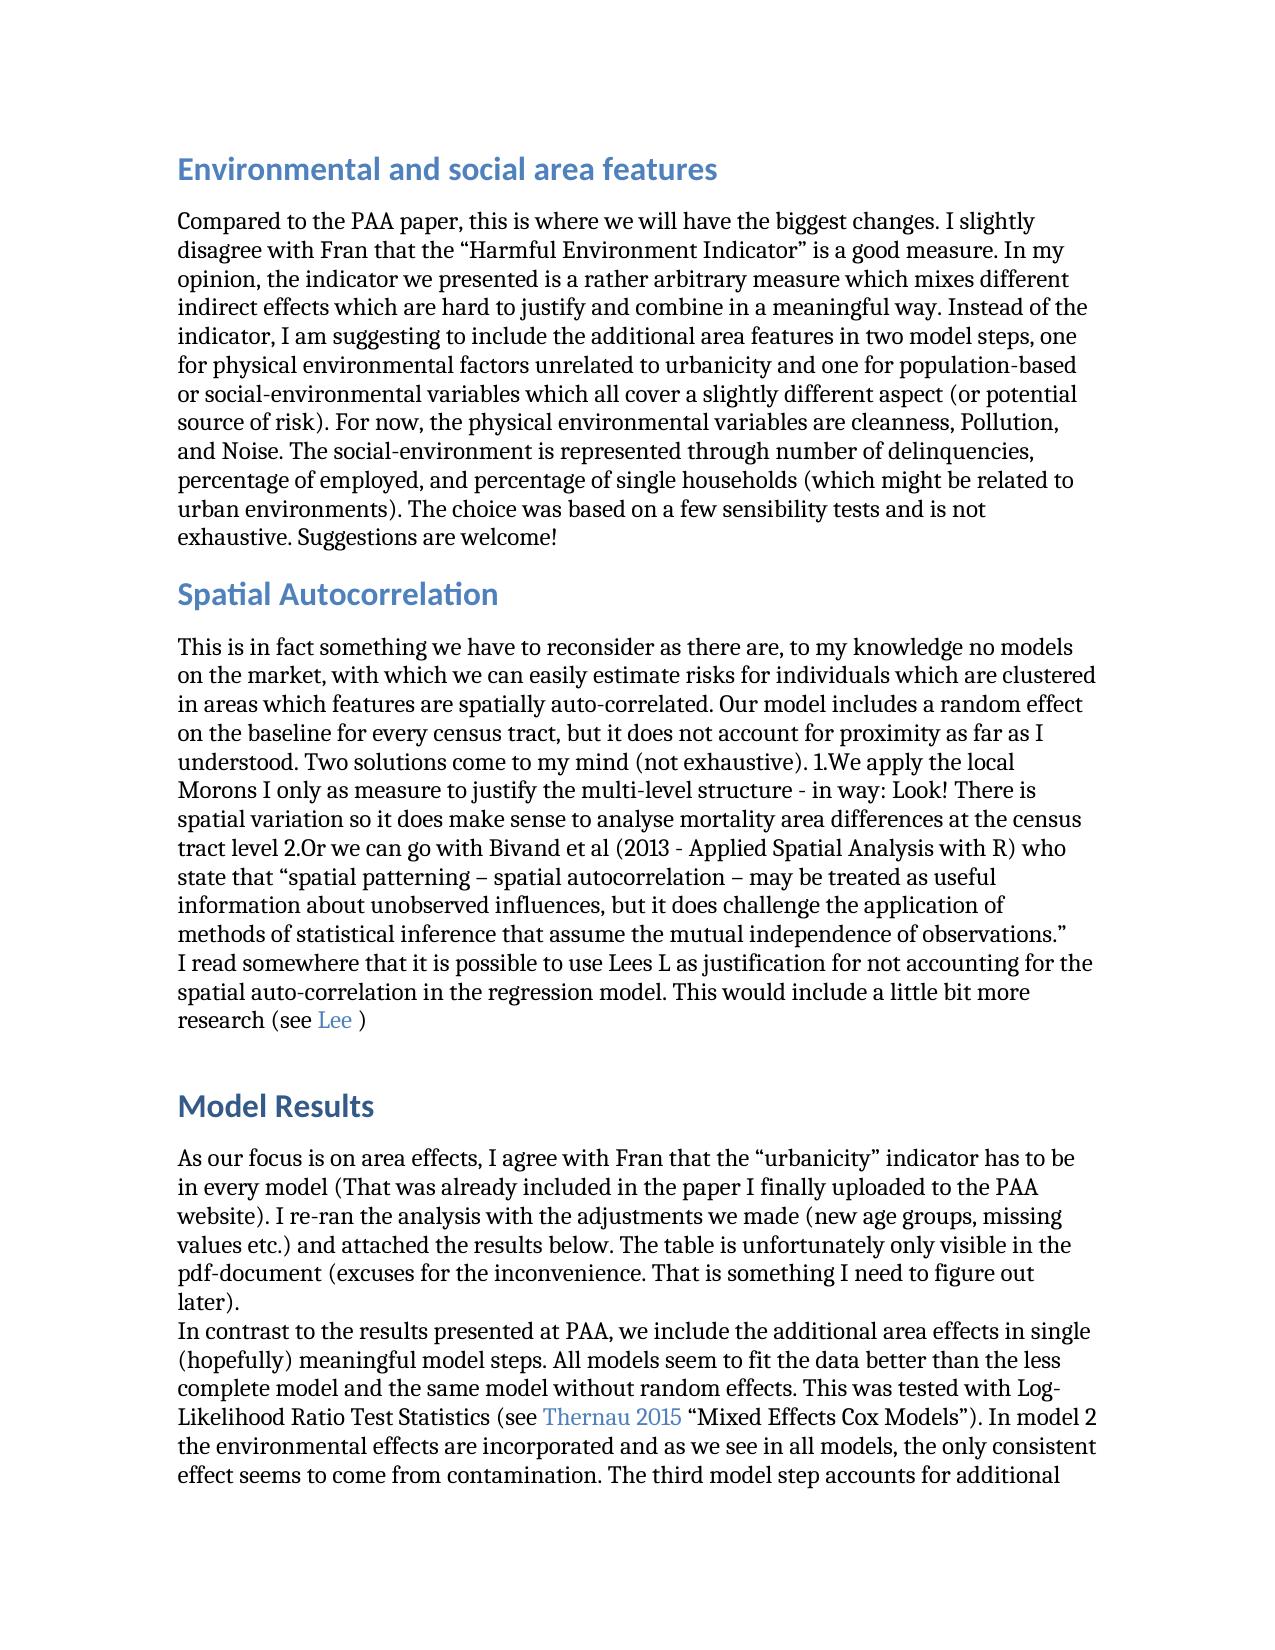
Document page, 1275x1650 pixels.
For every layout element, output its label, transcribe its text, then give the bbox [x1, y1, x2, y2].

subtitle Spatial Autocorrelation [177, 573, 1098, 614]
subtitle Model Results [177, 1085, 1098, 1126]
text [177, 1144, 1098, 1489]
text Compared to the PAA paper, this is where we will have the biggest changes. I slightly disagree with Fran that the “Harmful Environment Indicator” is a good measure. In my opinion, the indicator we presented is a rather arbitrary measure which mixes different indirect effects which are hard to justify and combine in a meaningful way. Instead of the indicator, I am suggesting to include the additional area features in two model steps, one for physical environmental factors unrelated to urbanicity and one for population-based or social-environmental variables which all cover a slightly different aspect (or potential source of risk). For now, the physical environmental variables are cleanness, Pollution, and Noise. The social-environment is represented through number of delinquencies, percentage of employed, and percentage of single households (which might be related to urban environments). The choice was based on a few sensibility tests and is not exhaustive. Suggestions are welcome! [177, 207, 1098, 552]
subtitle Environmental and social area features [177, 148, 1098, 188]
text This is in fact something we have to reconsider as there are, to my knowledge no models on the market, with which we can easily estimate risks for individuals which are clustered in areas which features are spatially auto-correlated. Our model includes a random effect on the baseline for every census tract, but it does not account for proximity as far as I understood. Two solutions come to my mind (not exhaustive). 1.We apply the local Morons I only as measure to justify the multi-level structure - in way: Look! There is spatial variation so it does make sense to analyse mortality area differences at the census tract level 2.Or we can go with Bivand et al (2013 - Applied Spatial Analysis with R) who state that “spatial patterning – spatial autocorrelation – may be treated as useful information about unobserved influences, but it does challenge the application of methods of statistical inference that assume the mutual independence of observations.” I read somewhere that it is possible to use Lees L as justification for not accounting for the spatial auto-correlation in the regression model. This would include a little bit more research (see Lee ) [177, 632, 1098, 1035]
